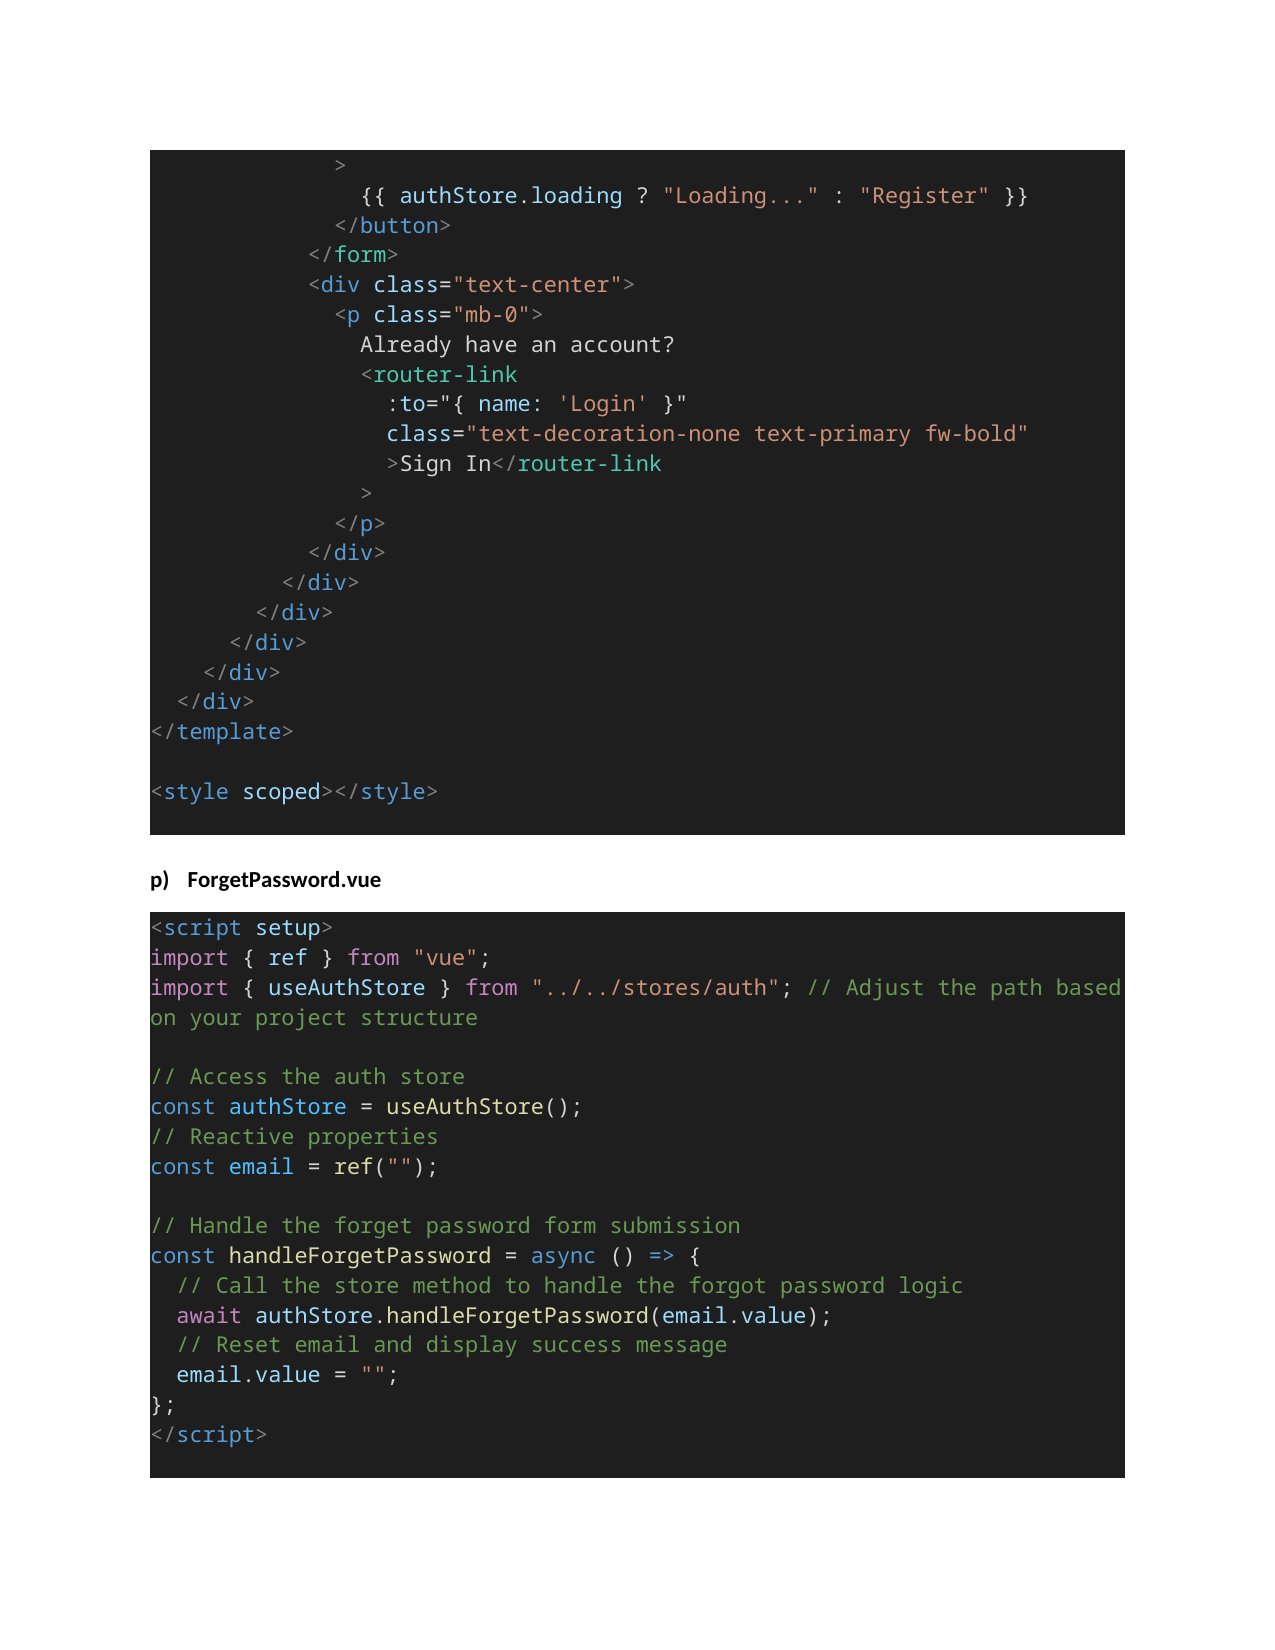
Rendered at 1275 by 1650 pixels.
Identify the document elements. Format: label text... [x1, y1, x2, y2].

text // Handle the forget password form submission [150, 1210, 1125, 1240]
text </button> [150, 209, 1125, 239]
text // Reset email and display success message [150, 1329, 1125, 1359]
text </p> [150, 507, 1125, 537]
text </script> [150, 1419, 1125, 1448]
text const handleForgetPassword = async () => { [150, 1240, 1125, 1270]
text :to="{ name: 'Login' }" [150, 388, 1125, 418]
text import { ref } from "vue"; [150, 942, 1125, 972]
text > [150, 150, 1125, 180]
text await authStore.handleForgetPassword(email.value); [150, 1299, 1125, 1329]
text >Sign In</router-link [150, 448, 1125, 478]
text const authStore = useAuthStore(); [150, 1091, 1125, 1121]
text email.value = ""; [150, 1359, 1125, 1389]
text <div class="text-center"> [150, 269, 1125, 299]
text <script setup> [150, 912, 1125, 942]
text // Call the store method to handle the forgot password logic [150, 1270, 1125, 1299]
text </template> [150, 716, 1125, 746]
text </div> [150, 656, 1125, 686]
text > [150, 478, 1125, 507]
text // Reactive properties [150, 1121, 1125, 1151]
text }; [150, 1389, 1125, 1419]
text {{ authStore.loading ? "Loading..." : "Register" }} [150, 180, 1125, 209]
text </div> [150, 537, 1125, 567]
text </form> [150, 239, 1125, 269]
list ForgetPassword.vue [150, 865, 1125, 893]
text </div> [150, 686, 1125, 716]
text </div> [150, 597, 1125, 627]
text class="text-decoration-none text-primary fw-bold" [150, 418, 1125, 448]
text import { useAuthStore } from "../../stores/auth"; // Adjust the path based on your project structure [150, 972, 1125, 1031]
text <style scoped></style> [150, 776, 1125, 805]
text const email = ref(""); [150, 1151, 1125, 1180]
text <p class="mb-0"> [150, 299, 1125, 329]
text </div> [150, 567, 1125, 597]
text // Access the auth store [150, 1061, 1125, 1091]
text <router-link [150, 358, 1125, 388]
text </div> [150, 627, 1125, 656]
text Already have an account? [150, 329, 1125, 358]
